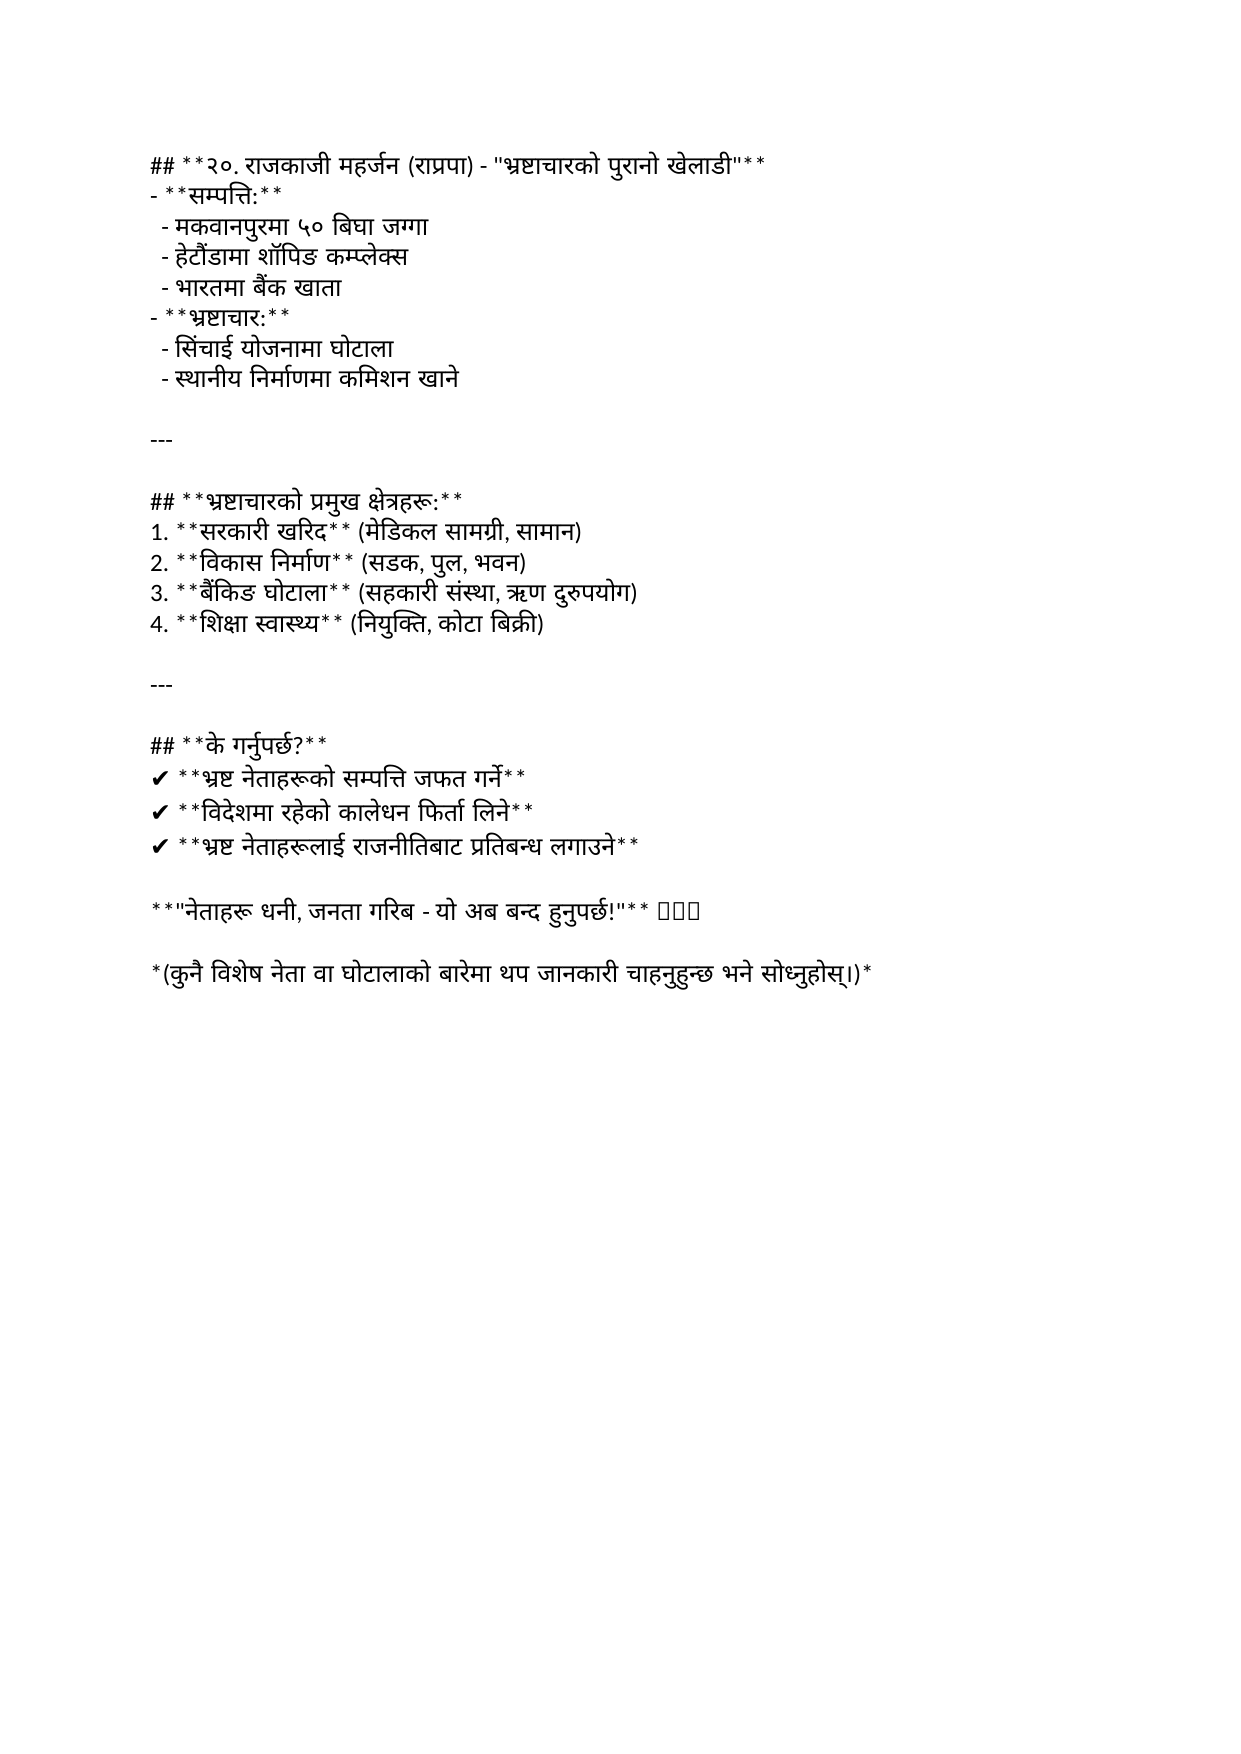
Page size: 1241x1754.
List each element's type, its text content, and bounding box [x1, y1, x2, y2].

text - सिंचाई योजनामा घोटाला [150, 333, 1090, 364]
text - **सम्पत्ति:** [150, 181, 1090, 211]
text ✔️ **विदेशमा रहेको कालेधन फिर्ता लिने** [150, 794, 1090, 828]
text - स्थानीय निर्माणमा कमिशन खाने [150, 364, 1090, 394]
text ## **भ्रष्टाचारको प्रमुख क्षेत्रहरू:** [150, 486, 1090, 516]
text ✔️ **भ्रष्ट नेताहरूलाई राजनीतिबाट प्रतिबन्ध लगाउने** [150, 828, 1090, 863]
text **"नेताहरू धनी, जनता गरिब - यो अब बन्द हुनुपर्छ!"** 🇳🇵✊ [150, 893, 1090, 927]
text - हेटौंडामा शॉपिङ कम्प्लेक्स [150, 242, 1090, 272]
text ## **के गर्नुपर्छ?** [150, 730, 1090, 760]
text - भारतमा बैंक खाता [150, 272, 1090, 303]
text 2. **विकास निर्माण** (सडक, पुल, भवन) [150, 547, 1090, 577]
text 1. **सरकारी खरिद** (मेडिकल सामग्री, सामान) [150, 516, 1090, 547]
text ## **२०. राजकाजी महर्जन (राप्रपा) - "भ्रष्टाचारको पुरानो खेलाडी"** [150, 150, 1090, 181]
text *(कुनै विशेष नेता वा घोटालाको बारेमा थप जानकारी चाहनुहुन्छ भने सोध्नुहोस्।)* [150, 958, 1090, 988]
text - **भ्रष्टाचार:** [150, 303, 1090, 333]
text ✔️ **भ्रष्ट नेताहरूको सम्पत्ति जफत गर्ने** [150, 760, 1090, 794]
text - मकवानपुरमा ५० बिघा जग्गा [150, 211, 1090, 242]
text 4. **शिक्षा स्वास्थ्य** (नियुक्ति, कोटा बिक्री) [150, 608, 1090, 638]
text --- [150, 425, 1090, 455]
text --- [150, 669, 1090, 699]
text 3. **बैंकिङ घोटाला** (सहकारी संस्था, ऋण दुरुपयोग) [150, 577, 1090, 608]
